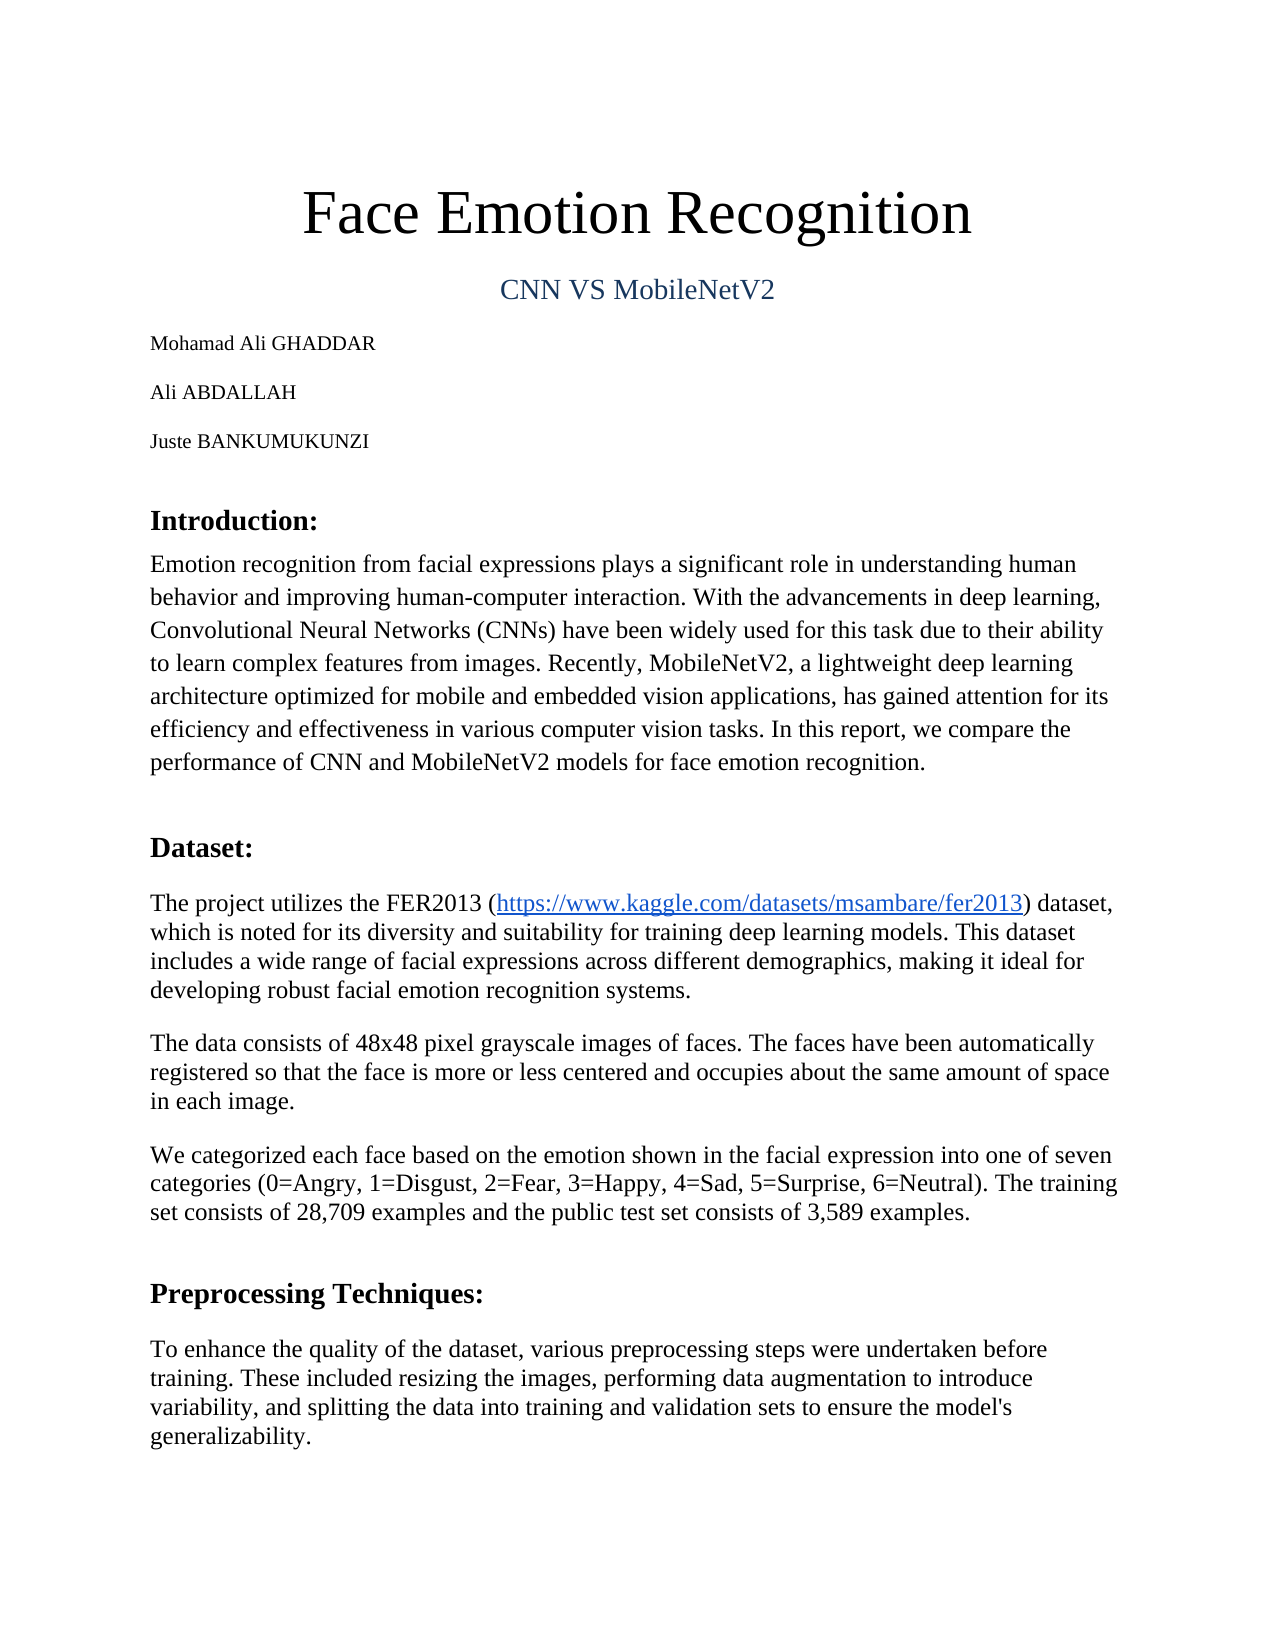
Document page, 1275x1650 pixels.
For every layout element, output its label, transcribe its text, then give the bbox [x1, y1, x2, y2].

subtitle Introduction: [150, 503, 1125, 536]
text We categorized each face based on the emotion shown in the facial expression into one of seven categories (0=Angry, 1=Disgust, 2=Fear, 3=Happy, 4=Sad, 5=Surprise, 6=Neutral). The training set consists of 28,709 examples and the public test set consists of 3,589 examples. [150, 1140, 1125, 1226]
text Mohamad Ali GHADDAR [150, 331, 1125, 354]
text Emotion recognition from facial expressions plays a significant role in understanding human behavior and improving human-computer interaction. With the advancements in deep learning, Convolutional Neural Networks (CNNs) have been widely used for this task due to their ability to learn complex features from images. Recently, MobileNetV2, a lightweight deep learning architecture optimized for mobile and embedded vision applications, has gained attention for its efficiency and effectiveness in various computer vision tasks. In this report, we compare the performance of CNN and MobileNetV2 models for face emotion recognition. [150, 549, 1125, 776]
subtitle Preprocessing Techniques: [150, 1276, 1125, 1309]
text The data consists of 48x48 pixel grayscale images of faces. The faces have been automatically registered so that the face is more or less centered and occupies about the same amount of space in each image. [150, 1028, 1125, 1115]
text Ali ABDALLAH [150, 379, 1125, 404]
subtitle Dataset: [150, 830, 1125, 863]
text The project utilizes the FER2013 (https://www.kaggle.com/datasets/msambare/fer2013) dataset, which is noted for its diversity and suitability for training deep learning models. This dataset includes a wide range of facial expressions across different demographics, making it ideal for developing robust facial emotion recognition systems. [150, 888, 1125, 1003]
text Juste BANKUMUKUNZI [150, 429, 1125, 453]
text CNN VS MobileNetV2 [150, 272, 1125, 306]
text Face Emotion Recognition [150, 175, 1125, 247]
text To enhance the quality of the dataset, various preprocessing steps were undertaken before training. These included resizing the images, performing data augmentation to introduce variability, and splitting the data into training and validation sets to ensure the model's generalizability. [150, 1334, 1125, 1449]
